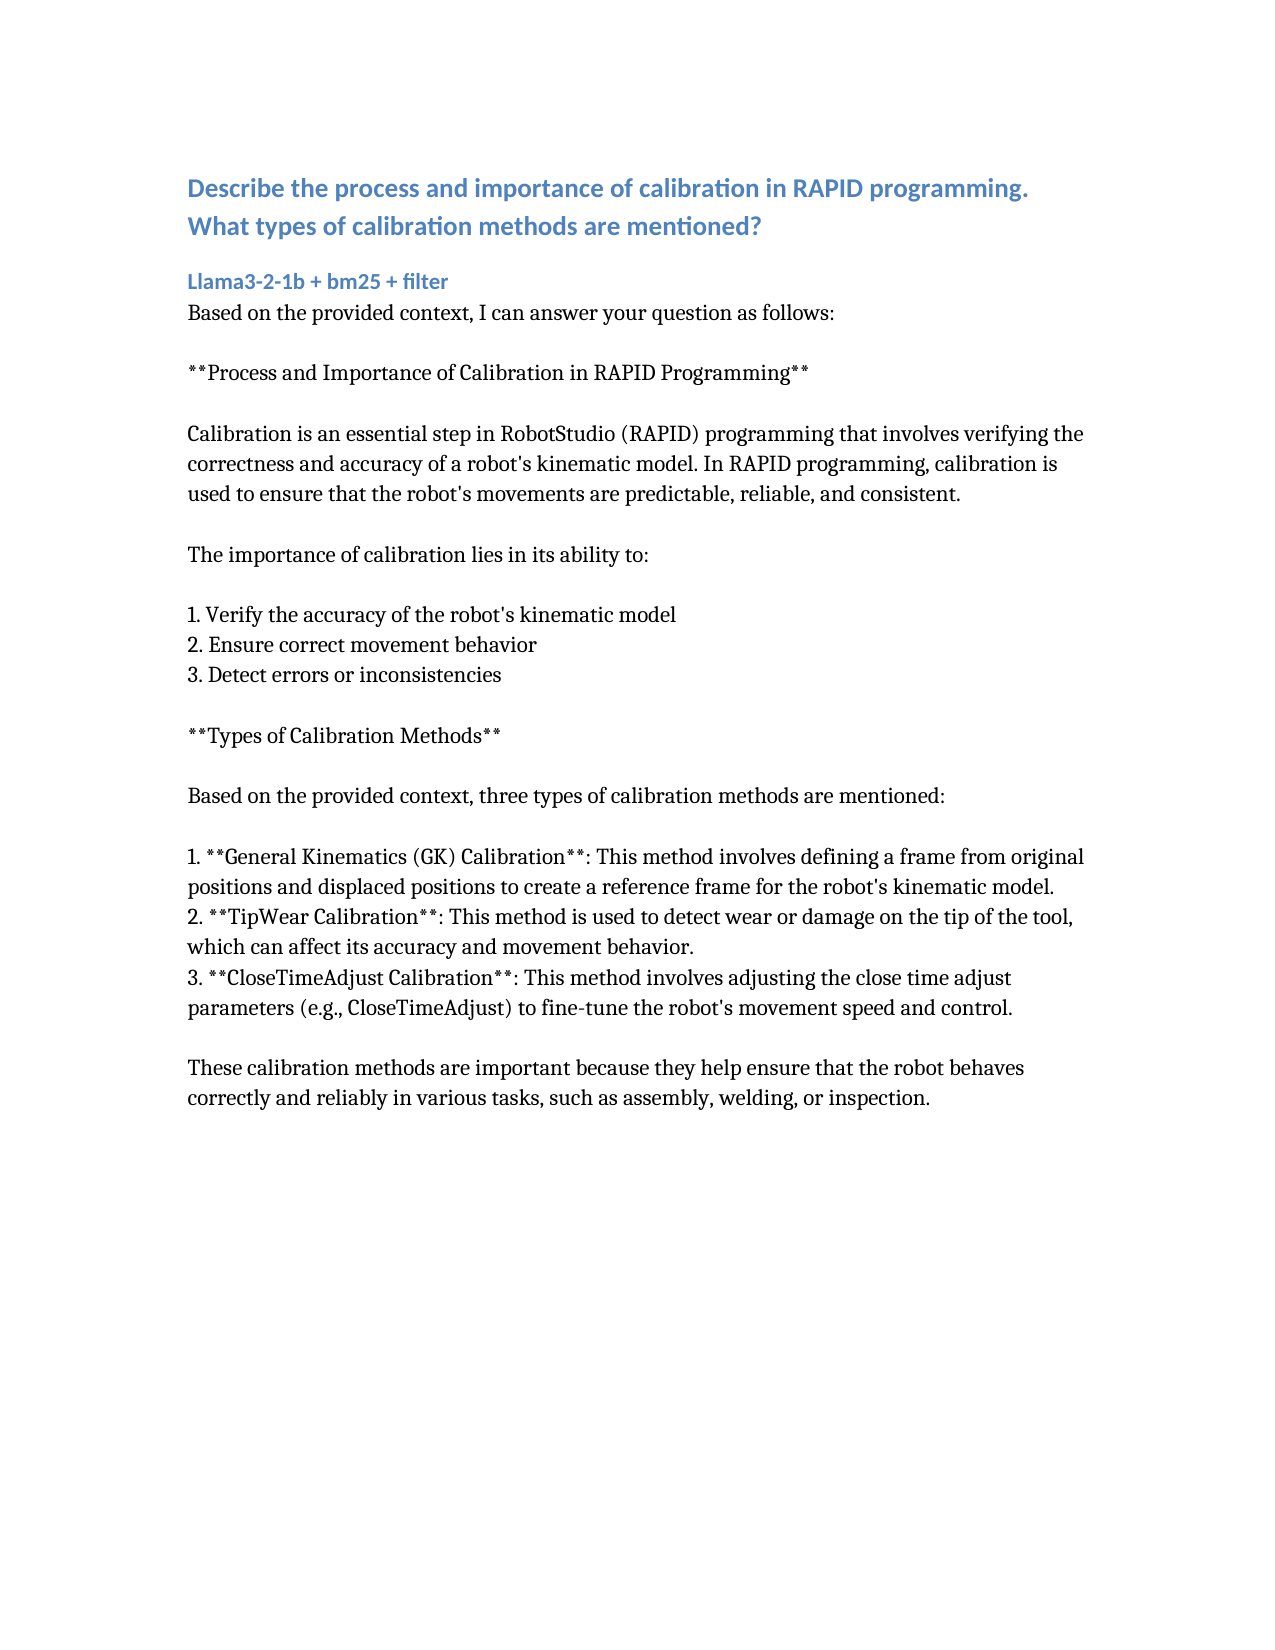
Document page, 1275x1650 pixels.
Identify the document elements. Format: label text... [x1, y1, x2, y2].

subtitle Llama3-2-1b + bm25 + filter [187, 267, 1087, 296]
subtitle Describe the process and importance of calibration in RAPID programming. What types of calibration methods are mentioned? [187, 171, 1087, 242]
text Based on the provided context, I can answer your question as follows: **Process and Importance of Calibration in RAPID Programming** Calibration is an essential step in RobotStudio (RAPID) programming that involves verifying the correctness and accuracy of a robot's kinematic model. In RAPID programming, calibration is used to ensure that the robot's movements are predictable, reliable, and consistent. The importance of calibration lies in its ability to: 1. Verify the accuracy of the robot's kinematic model 2. Ensure correct movement behavior 3. Detect errors or inconsistencies **Types of Calibration Methods** Based on the provided context, three types of calibration methods are mentioned: 1. **General Kinematics (GK) Calibration**: This method involves defining a frame from original positions and displaced positions to create a reference frame for the robot's kinematic model. 2. **TipWear Calibration**: This method is used to detect wear or damage on the tip of the tool, which can affect its accuracy and movement behavior. 3. **CloseTimeAdjust Calibration**: This method involves adjusting the close time adjust parameters (e.g., CloseTimeAdjust) to fine-tune the robot's movement speed and control. These calibration methods are important because they help ensure that the robot behaves correctly and reliably in various tasks, such as assembly, welding, or inspection. [187, 300, 1087, 1111]
